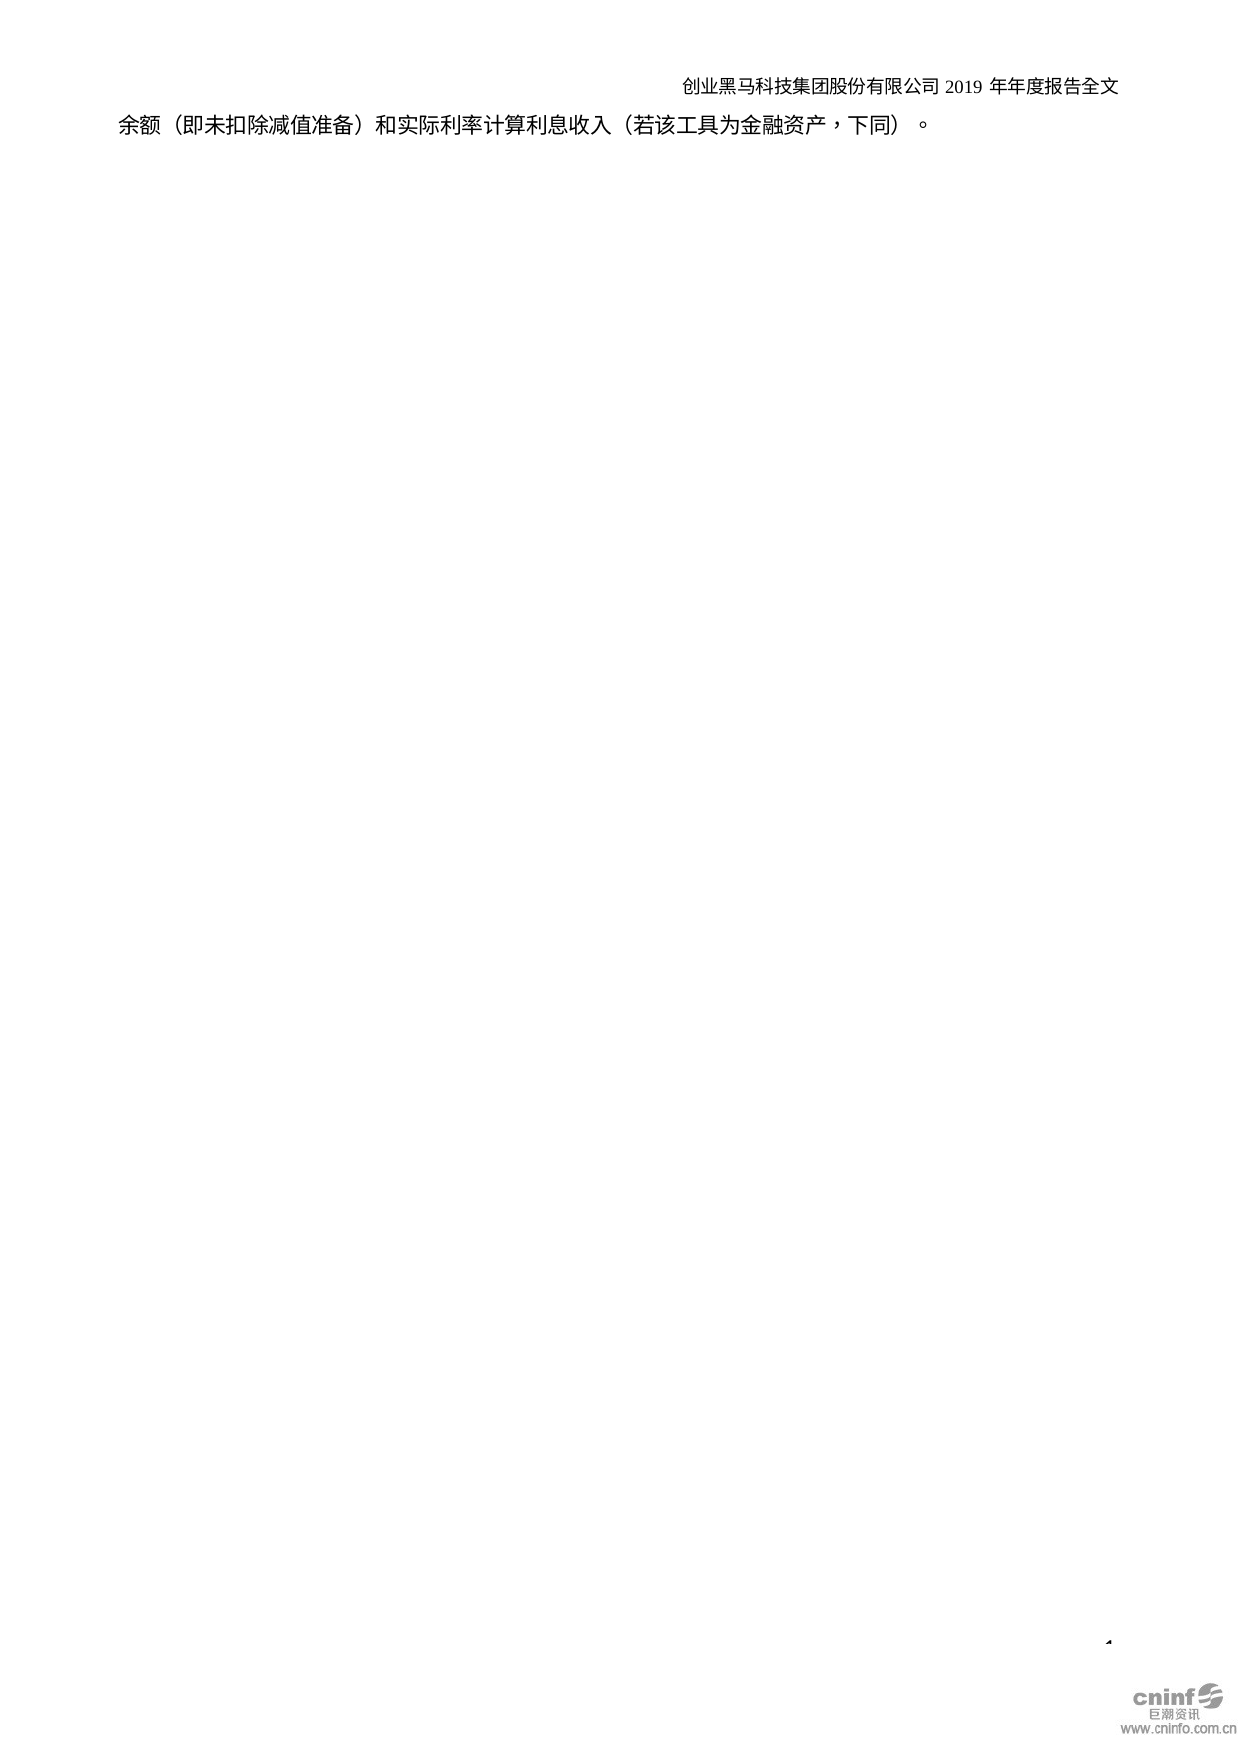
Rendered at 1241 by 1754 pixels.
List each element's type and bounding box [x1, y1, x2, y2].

text [118, 110, 1125, 140]
picture [1115, 1680, 1240, 1737]
